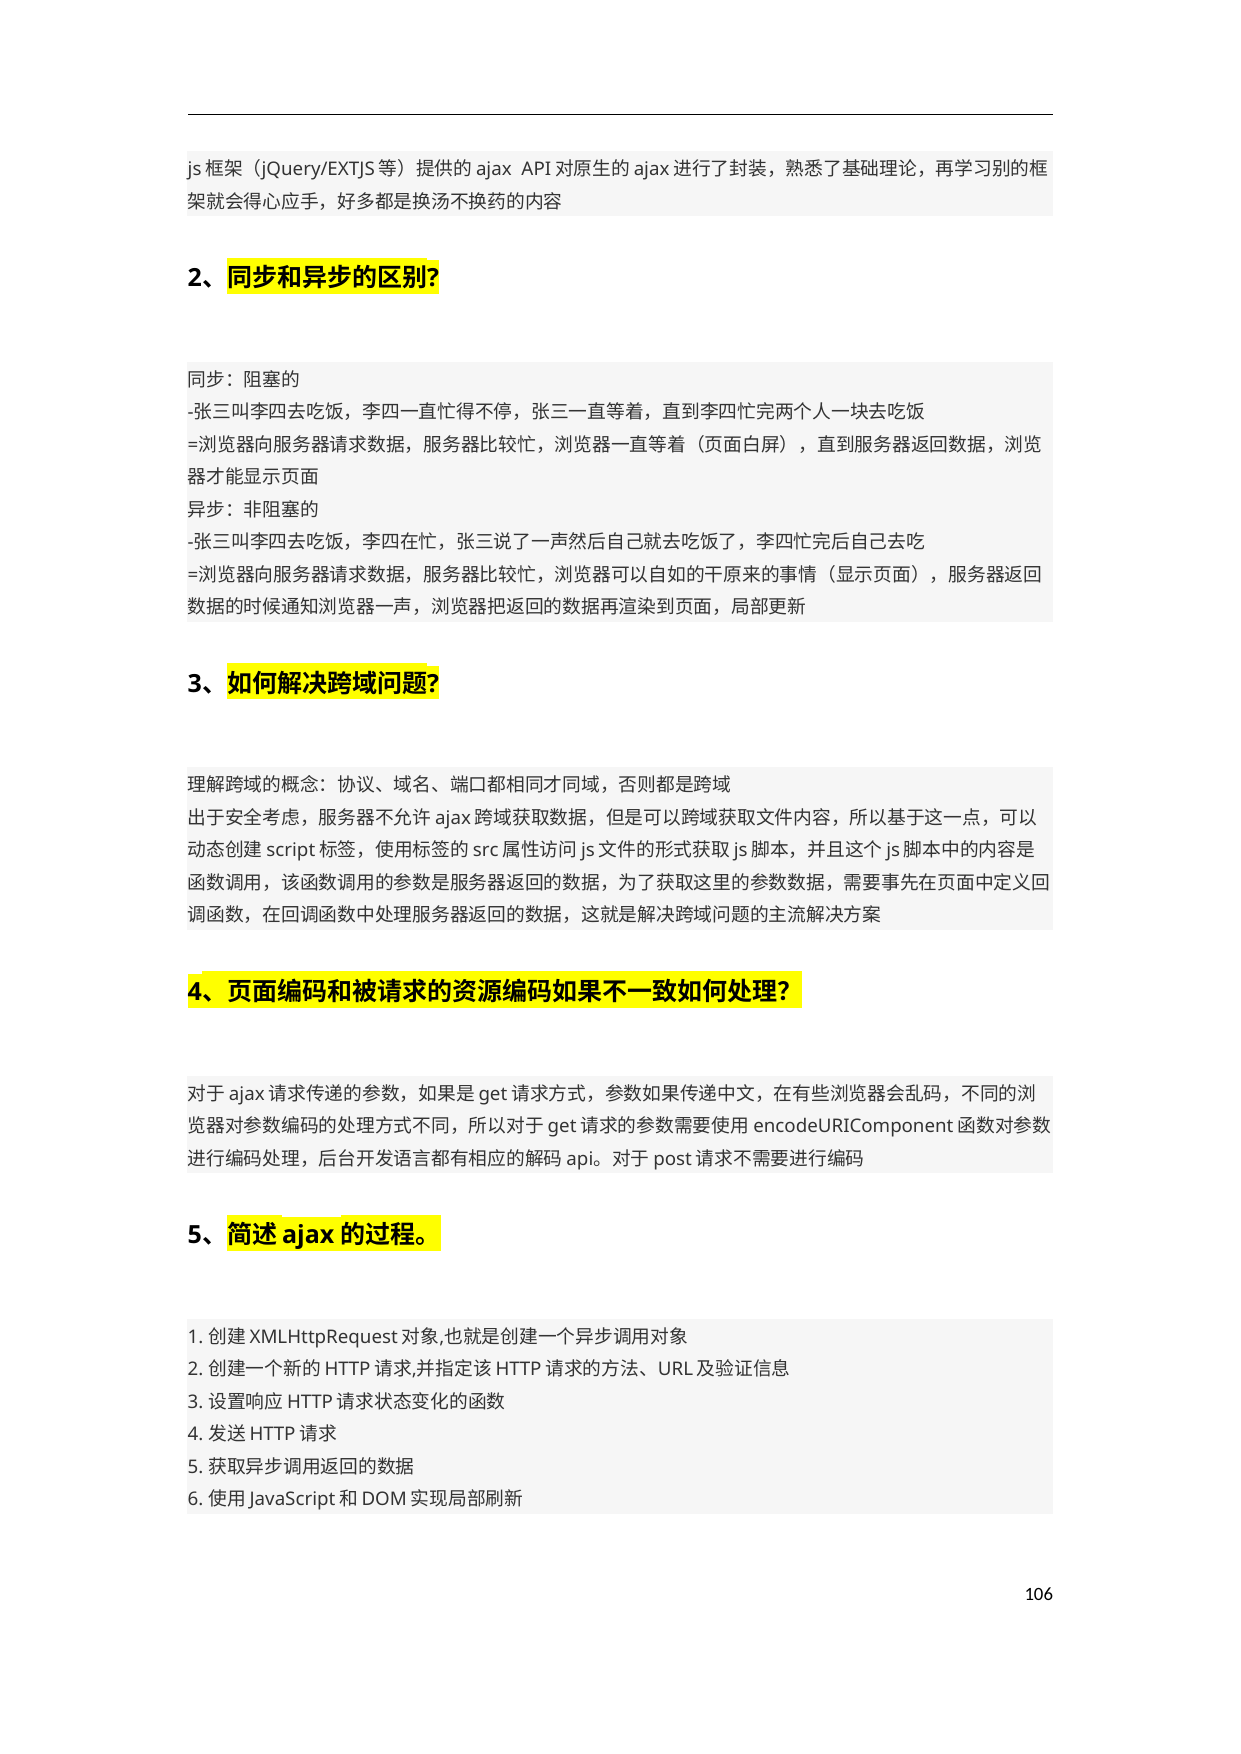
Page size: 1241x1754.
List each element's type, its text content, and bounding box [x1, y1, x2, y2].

text 出于安全考虑，服务器不允许ajax跨域获取数据，但是可以跨域获取文件内容，所以基于这一点，可以动态创建script标签，使用标签的src属性访问js文件的形式获取js脚本，并且这个js脚本中的内容是函数调用，该函数调用的参数是服务器返回的数据，为了获取这里的参数数据，需要事先在页面中定义回调函数，在回调函数中处理服务器返回的数据，这就是解决跨域问题的主流解决方案 [187, 800, 1053, 930]
text 2. 创建一个新的HTTP请求,并指定该HTTP请求的方法、URL及验证信息 [187, 1351, 1053, 1384]
text 3. 设置响应HTTP请求状态变化的函数 [187, 1384, 1053, 1416]
text 5. 获取异步调用返回的数据 [187, 1449, 1053, 1481]
text 1. 创建XMLHttpRequest对象,也就是创建一个异步调用对象 [187, 1319, 1053, 1351]
text js框架（jQuery/EXTJS等）提供的ajax API对原生的ajax进行了封装，熟悉了基础理论，再学习别的框架就会得心应手，好多都是换汤不换药的内容 [187, 151, 1053, 216]
text 异步：非阻塞的 [187, 492, 1053, 524]
text 6. 使用JavaScript和DOM实现局部刷新 [187, 1481, 1053, 1514]
text -张三叫李四去吃饭，李四一直忙得不停，张三一直等着，直到李四忙完两个人一块去吃饭 [187, 394, 1053, 427]
text 同步：阻塞的 [187, 362, 1053, 394]
text -张三叫李四去吃饭，李四在忙，张三说了一声然后自己就去吃饭了，李四忙完后自己去吃 [187, 524, 1053, 557]
subtitle 5、简述ajax 的过程。 [187, 1200, 1053, 1265]
subtitle 2、同步和异步的区别? [187, 243, 1053, 308]
subtitle 3、如何解决跨域问题? [187, 649, 1053, 714]
text 理解跨域的概念：协议、域名、端口都相同才同域，否则都是跨域 [187, 767, 1053, 800]
subtitle 4、页面编码和被请求的资源编码如果不一致如何处理？ [187, 957, 1053, 1022]
text 对于ajax请求传递的参数，如果是get请求方式，参数如果传递中文，在有些浏览器会乱码，不同的浏览器对参数编码的处理方式不同，所以对于get请求的参数需要使用 encodeURIComponent函数对参数进行编码处理，后台开发语言都有相应的解码api。对于post请求不需要进行编码 [187, 1076, 1053, 1173]
text =浏览器向服务器请求数据，服务器比较忙，浏览器一直等着（页面白屏），直到服务器返回数据，浏览器才能显示页面 [187, 427, 1053, 492]
text 4. 发送HTTP请求 [187, 1416, 1053, 1449]
text =浏览器向服务器请求数据，服务器比较忙，浏览器可以自如的干原来的事情（显示页面），服务器返回数据的时候通知浏览器一声，浏览器把返回的数据再渲染到页面，局部更新 [187, 557, 1053, 622]
